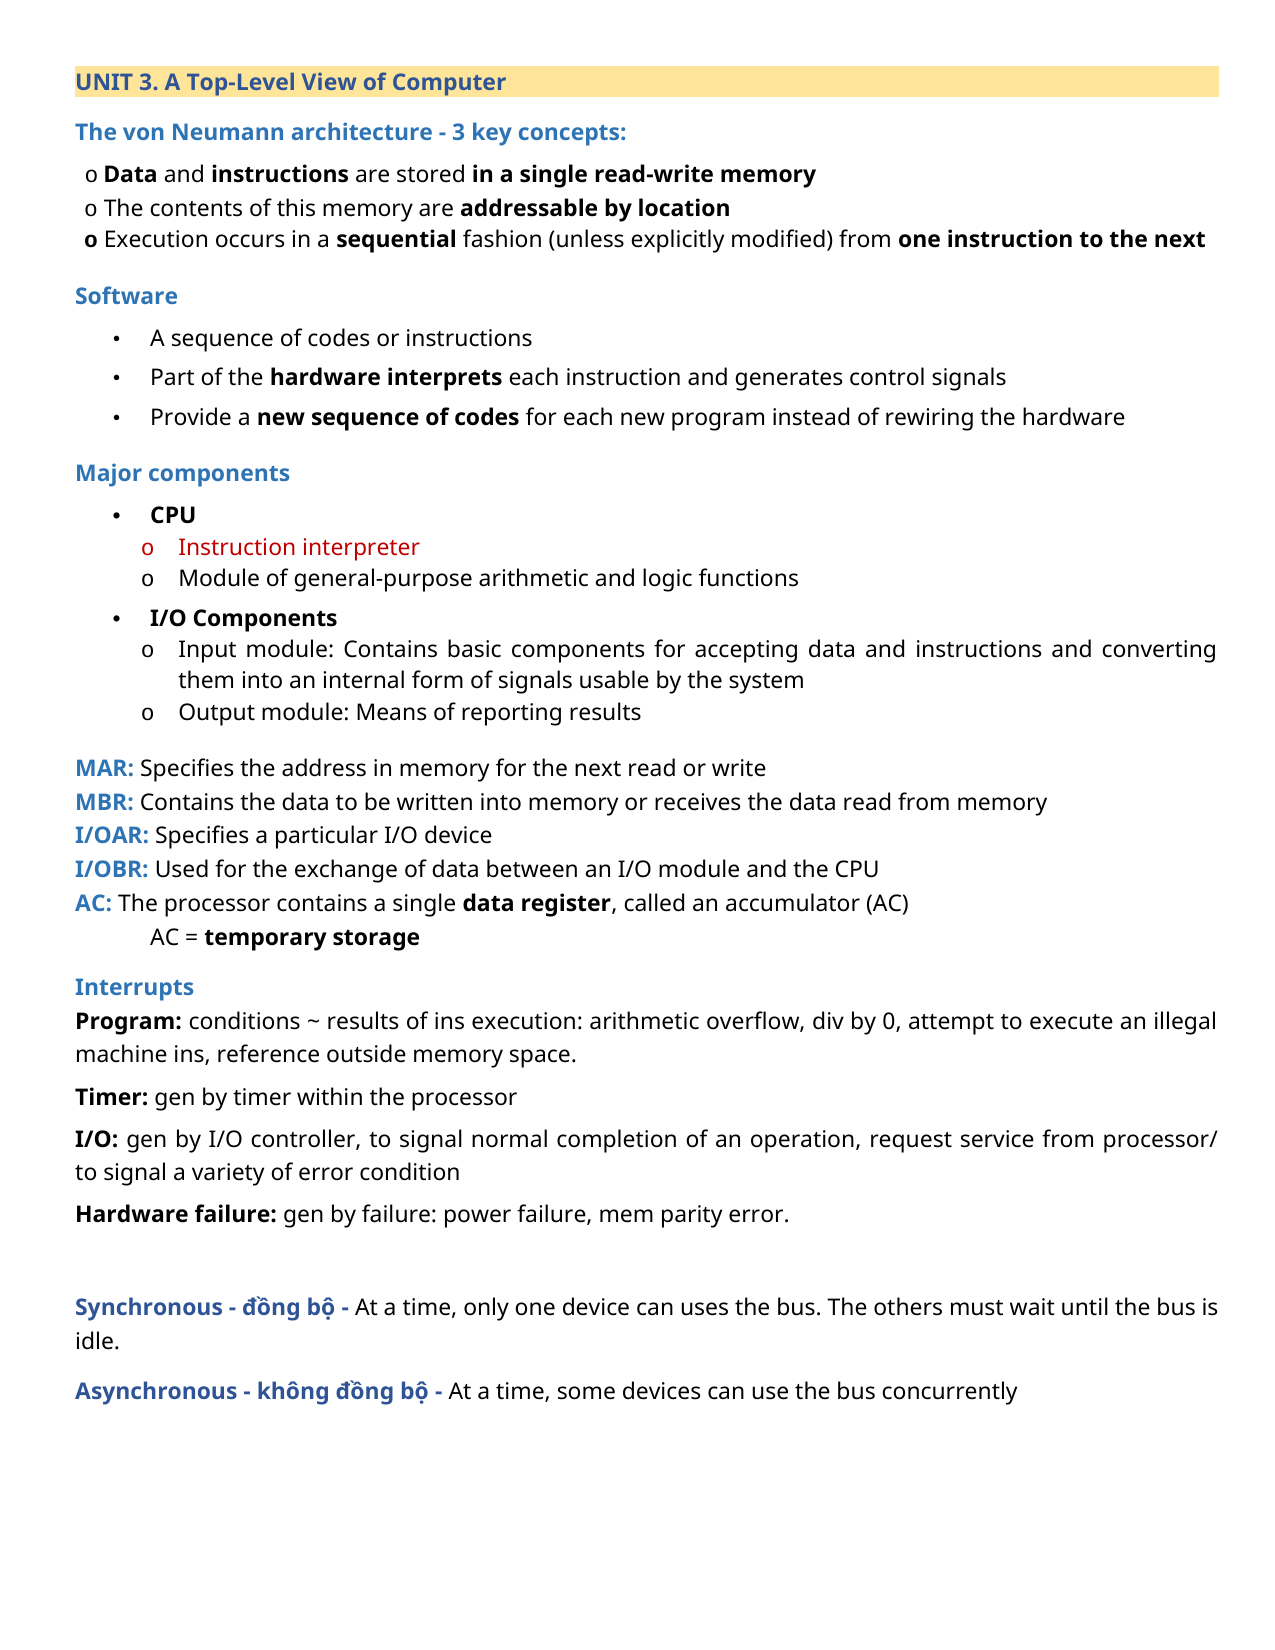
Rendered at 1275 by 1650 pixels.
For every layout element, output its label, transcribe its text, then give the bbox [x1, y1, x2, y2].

list Instruction interpreter [141, 531, 1219, 562]
list Module of general-purpose arithmetic and logic functions [141, 562, 1219, 593]
list A sequence of codes or instructions [112, 322, 1219, 353]
list CPU [112, 499, 1219, 531]
text Major components [75, 457, 1219, 488]
list Data and instructions are stored in a single read-write memory [84, 158, 1219, 189]
text UNIT 3. A Top-Level View of Computer [75, 66, 1219, 97]
text Program: conditions ~ results of ins execution: arithmetic overflow, div by 0, attempt to execute an illegal machine ins, reference outside memory space. [75, 1005, 1219, 1070]
text I/OBR: Used for the exchange of data between an I/O module and the CPU [75, 853, 1219, 884]
text Interrupts [75, 971, 1219, 1002]
text I/OAR: Specifies a particular I/O device [75, 819, 1219, 851]
list Execution occurs in a sequential fashion (unless explicitly modified) from one instruction to the next [84, 223, 1219, 255]
text I/O: gen by I/O controller, to signal normal completion of an operation, request service from processor/ to signal a variety of error condition [75, 1123, 1219, 1188]
list I/O Components [112, 602, 1219, 633]
text Timer: gen by timer within the processor [75, 1081, 1219, 1112]
text The von Neumann architecture - 3 key concepts: [75, 116, 1219, 147]
text Asynchronous - không đồng bộ - At a time, some devices can use the bus concurrently [75, 1375, 1219, 1406]
text Software [75, 280, 1219, 311]
text Synchronous - đồng bộ - At a time, only one device can uses the bus. The others must wait until the bus is idle. [75, 1291, 1219, 1356]
list Output module: Means of reporting results [141, 695, 1219, 727]
list Provide a new sequence of codes for each new program instead of rewiring the hardware [112, 401, 1219, 432]
text Hardware failure: gen by failure: power failure, mem parity error. [75, 1198, 1219, 1230]
text AC: The processor contains a single data register, called an accumulator (AC) [75, 887, 1219, 918]
list The contents of this memory are addressable by location [84, 192, 1219, 223]
list Part of the hardware interprets each instruction and generates control signals [112, 361, 1219, 393]
text MAR: Specifies the address in memory for the next read or write [75, 752, 1219, 783]
list Input module: Contains basic components for accepting data and instructions and converting them into an internal form of signals usable by the system [141, 633, 1219, 695]
text AC = temporary storage [75, 921, 1219, 952]
text MBR: Contains the data to be written into memory or receives the data read from memory [75, 786, 1219, 817]
